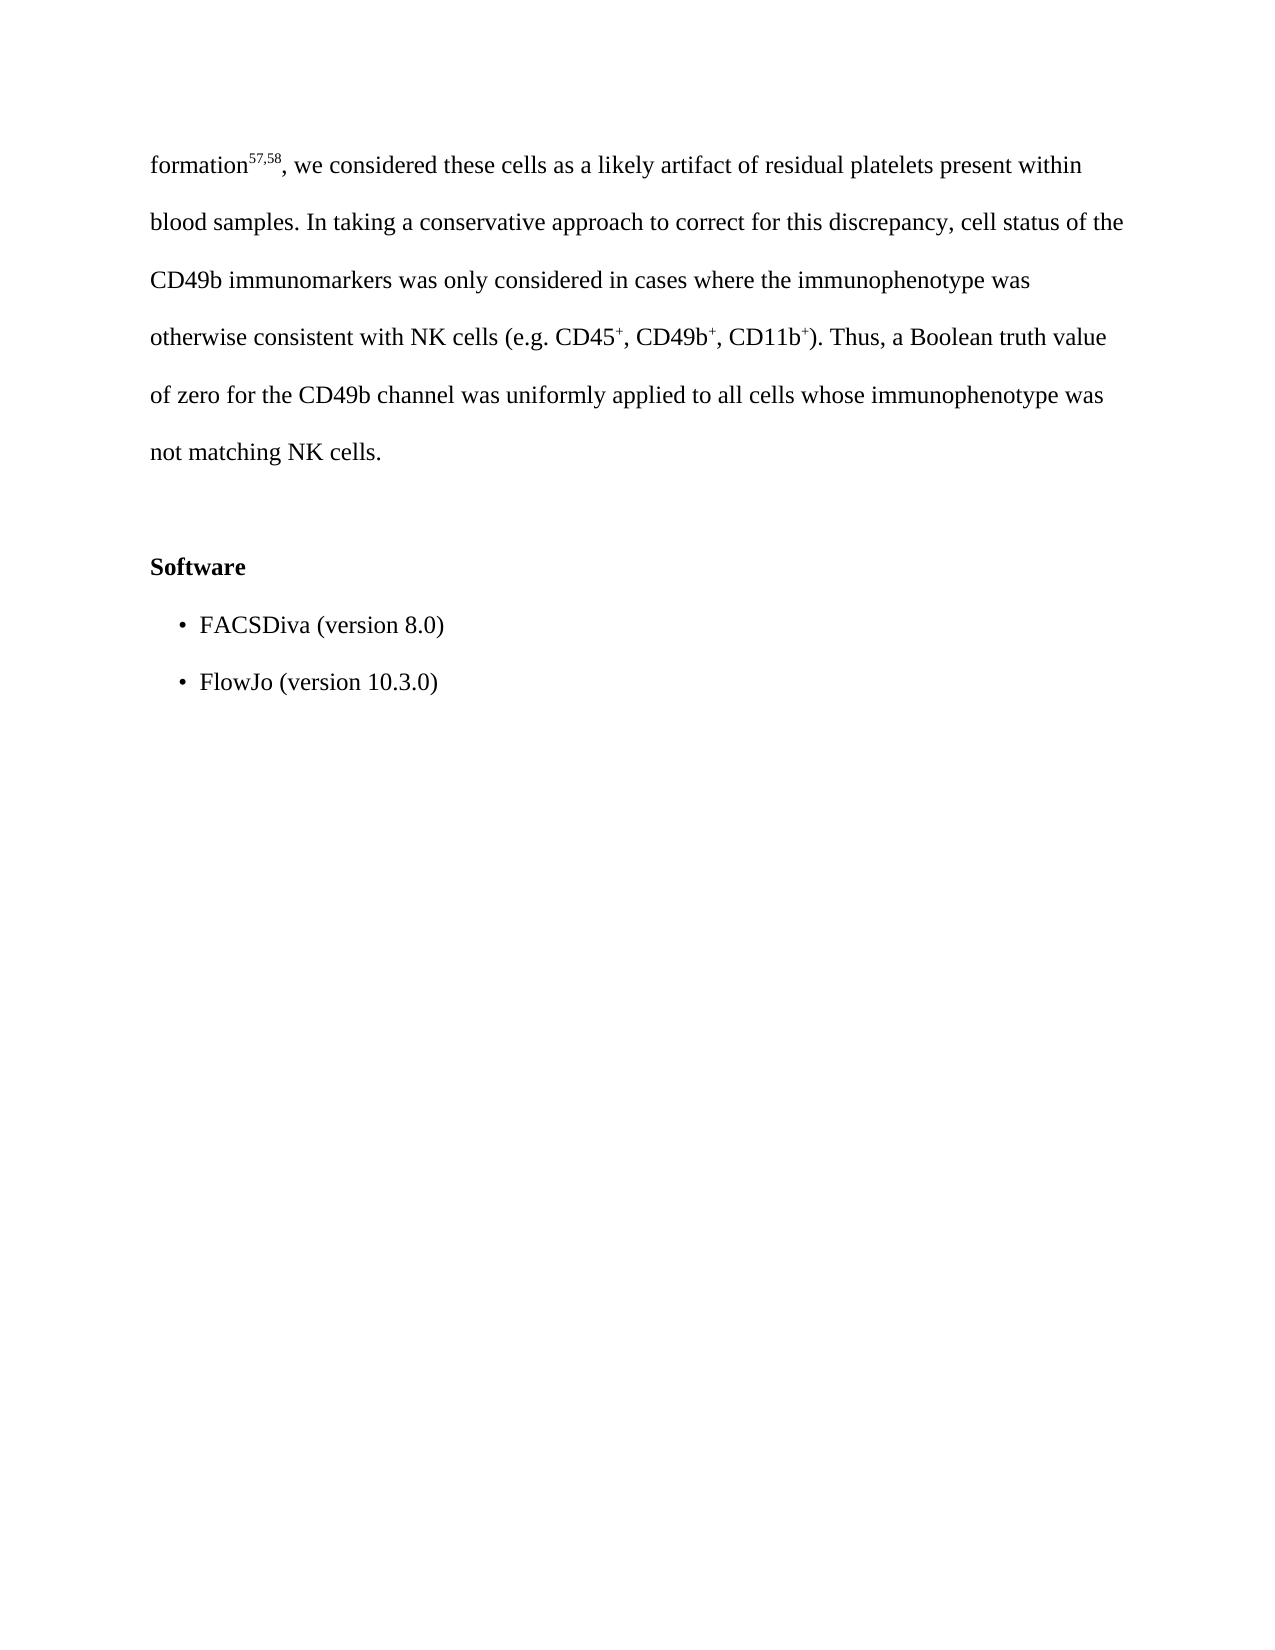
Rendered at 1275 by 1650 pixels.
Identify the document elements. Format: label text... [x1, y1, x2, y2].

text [150, 150, 1125, 466]
text • FlowJo (version 10.3.0) [150, 667, 1125, 696]
text Software [150, 552, 1125, 581]
text • FACSDiva (version 8.0) [150, 610, 1125, 639]
